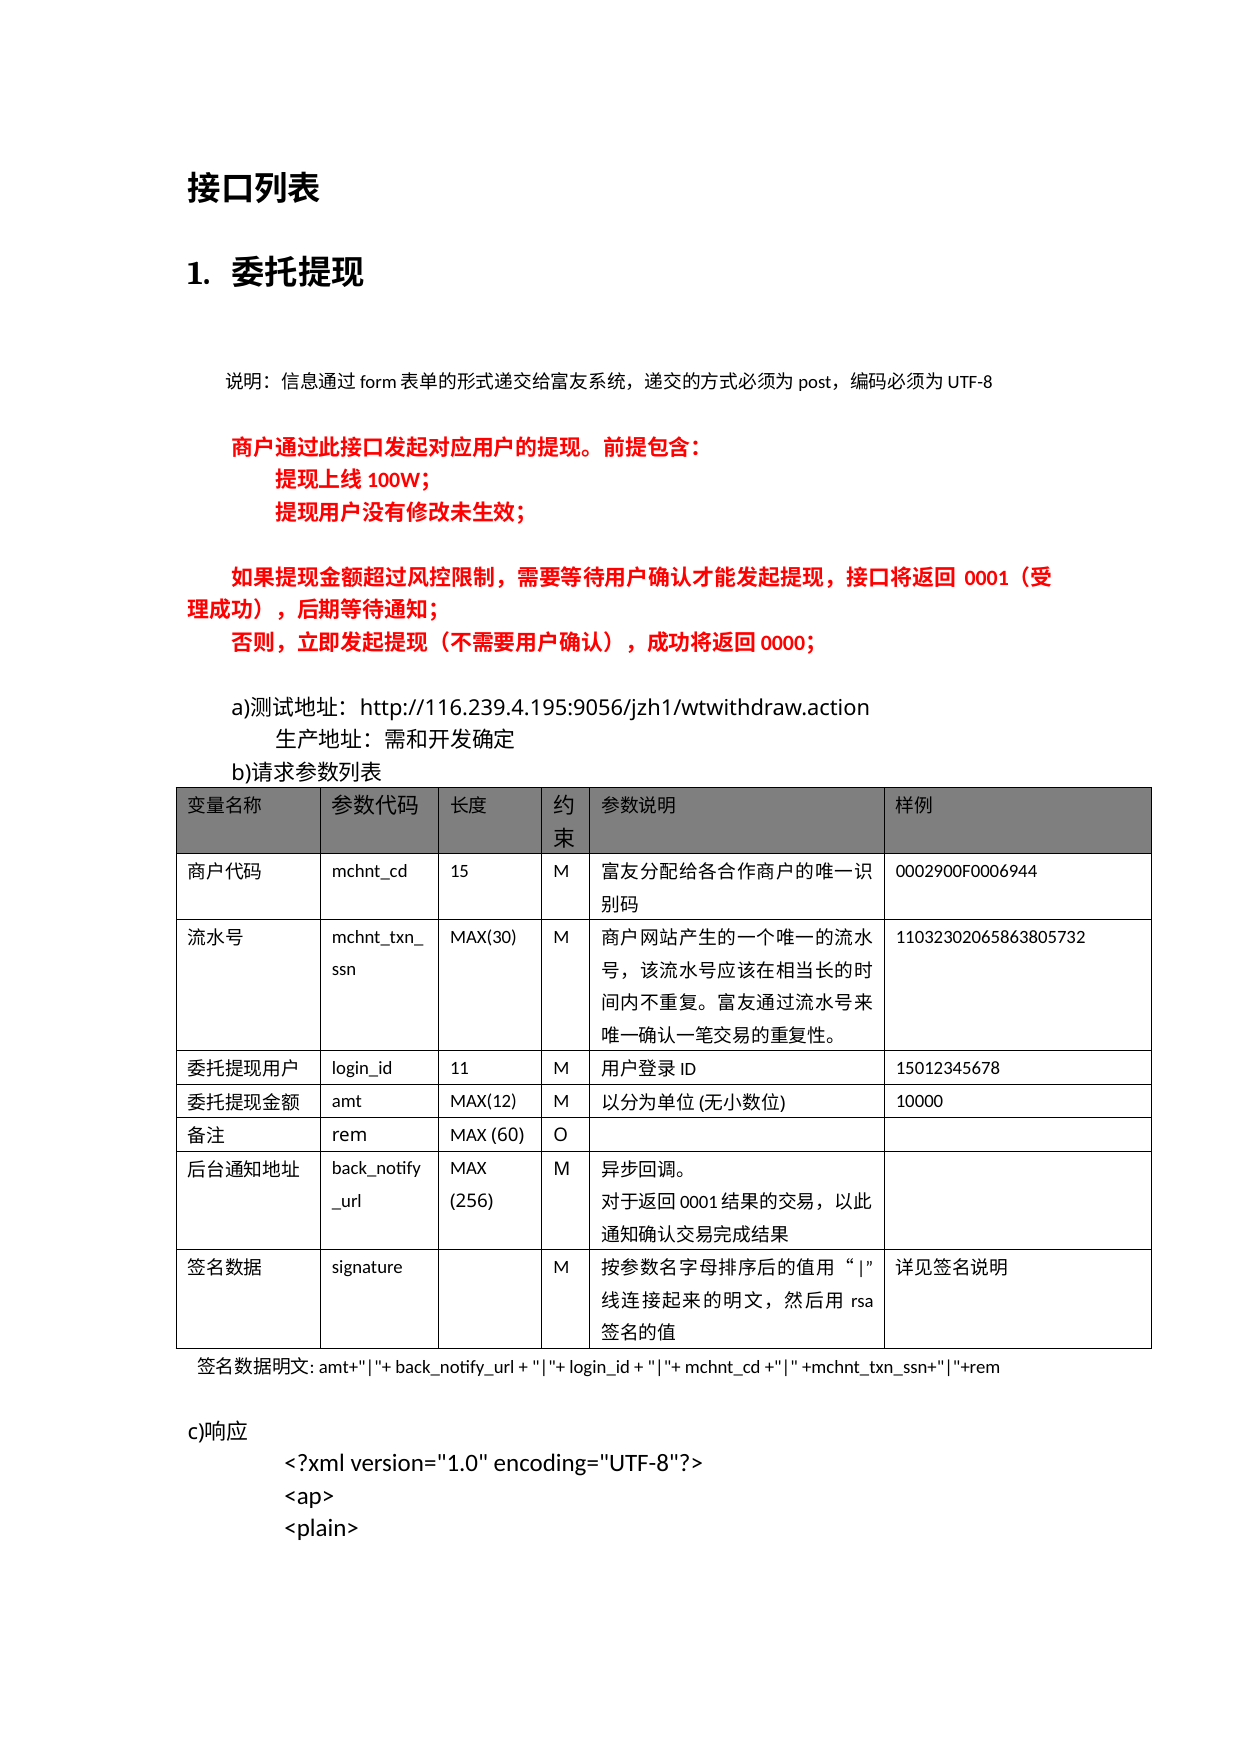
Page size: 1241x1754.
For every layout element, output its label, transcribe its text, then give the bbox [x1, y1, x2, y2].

table_cell [439, 1250, 541, 1348]
table_cell 详见签名说明 [885, 1250, 1151, 1348]
table_cell MAX (256) [439, 1152, 541, 1249]
table_header 参数说明 [590, 788, 884, 853]
table_cell M [542, 1250, 589, 1348]
text c)响应 [187, 1414, 1053, 1446]
table_header 约束 [542, 788, 589, 853]
table_cell 备注 [177, 1118, 320, 1151]
table_cell 委托提现用户 [177, 1051, 320, 1084]
text a)测试地址：http://116.239.4.195:9056/jzh1/wtwithdraw.action [187, 689, 1053, 722]
table_cell login_id [321, 1051, 438, 1084]
table_cell MAX(30) [439, 920, 541, 1050]
table_cell MAX(12) [439, 1085, 541, 1117]
table_cell 15 [439, 854, 541, 919]
table_cell [885, 1152, 1151, 1249]
table_cell MAX (60) [439, 1118, 541, 1151]
table_cell [590, 1118, 884, 1151]
table_cell 0002900F0006944 [885, 854, 1151, 919]
table_cell M [542, 1152, 589, 1249]
table_cell 后台通知地址 [177, 1152, 320, 1249]
table_cell M [542, 1085, 589, 1117]
table_cell 商户网站产生的一个唯一的流水号，该流水号应该在相当长的时间内不重复。富友通过流水号来唯一确认一笔交易的重复性。 [590, 920, 884, 1050]
table_cell O [542, 1118, 589, 1151]
table_header 样例 [885, 788, 1151, 853]
table_cell 11 [439, 1051, 541, 1084]
subtitle 接口列表 [187, 162, 1053, 210]
table_cell 按参数名字母排序后的值用“|”线连接起来的明文，然后用rsa签名的值 [590, 1250, 884, 1348]
table_header 变量名称 [177, 788, 320, 853]
text 说明：信息通过form表单的形式递交给富友系统，递交的方式必须为post，编码必须为UTF-8 [187, 364, 1053, 397]
table_cell 签名数据 [177, 1250, 320, 1348]
table_cell 委托提现金额 [177, 1085, 320, 1117]
table_cell amt [321, 1085, 438, 1117]
table_cell [885, 1118, 1151, 1151]
table_cell rem [321, 1118, 438, 1151]
text <?xml version="1.0" encoding="UTF-8"?> [284, 1446, 1053, 1479]
text <plain> [284, 1511, 1053, 1544]
table_cell 商户代码 [177, 854, 320, 919]
table_cell 富友分配给各合作商户的唯一识别码 [590, 854, 884, 919]
table_cell M [542, 854, 589, 919]
text 如果提现金额超过风控限制，需要等待用户确认才能发起提现，接口将返回0001（受理成功），后期等待通知； [187, 559, 1053, 624]
table_cell back_notify_url [321, 1152, 438, 1249]
text 生产地址：需和开发确定 [187, 722, 1053, 754]
table_cell 流水号 [177, 920, 320, 1050]
text b)请求参数列表 [187, 754, 1053, 787]
table_cell M [542, 1051, 589, 1084]
table_cell 15012345678 [885, 1051, 1151, 1084]
text 签名数据明文: amt+"|"+ back_notify_url + "|"+ login_id + "|"+ mchnt_cd +"|" +mchnt_txn_ssn+"|"+rem [187, 1349, 1053, 1381]
table_cell mchnt_txn_ssn [321, 920, 438, 1050]
table_cell 用户登录ID [590, 1051, 884, 1084]
text 提现上线100W； [231, 462, 1053, 494]
subtitle 委托提现 [187, 237, 1053, 302]
table_cell mchnt_cd [321, 854, 438, 919]
text 商户通过此接口发起对应用户的提现。前提包含： [187, 429, 1053, 462]
table_header 长度 [439, 788, 541, 853]
table_cell M [542, 920, 589, 1050]
table_cell 异步回调。 对于返回0001结果的交易，以此通知确认交易完成结果 [590, 1152, 884, 1249]
text 提现用户没有修改未生效； [231, 494, 1053, 527]
table_cell 11032302065863805732 [885, 920, 1151, 1050]
table_cell signature [321, 1250, 438, 1348]
table_header 参数代码 [321, 788, 438, 853]
text <ap> [284, 1479, 1053, 1511]
table_cell 10000 [885, 1085, 1151, 1117]
text 否则，立即发起提现（不需要用户确认），成功将返回0000； [187, 624, 1053, 657]
table_cell 以分为单位 (无小数位) [590, 1085, 884, 1117]
